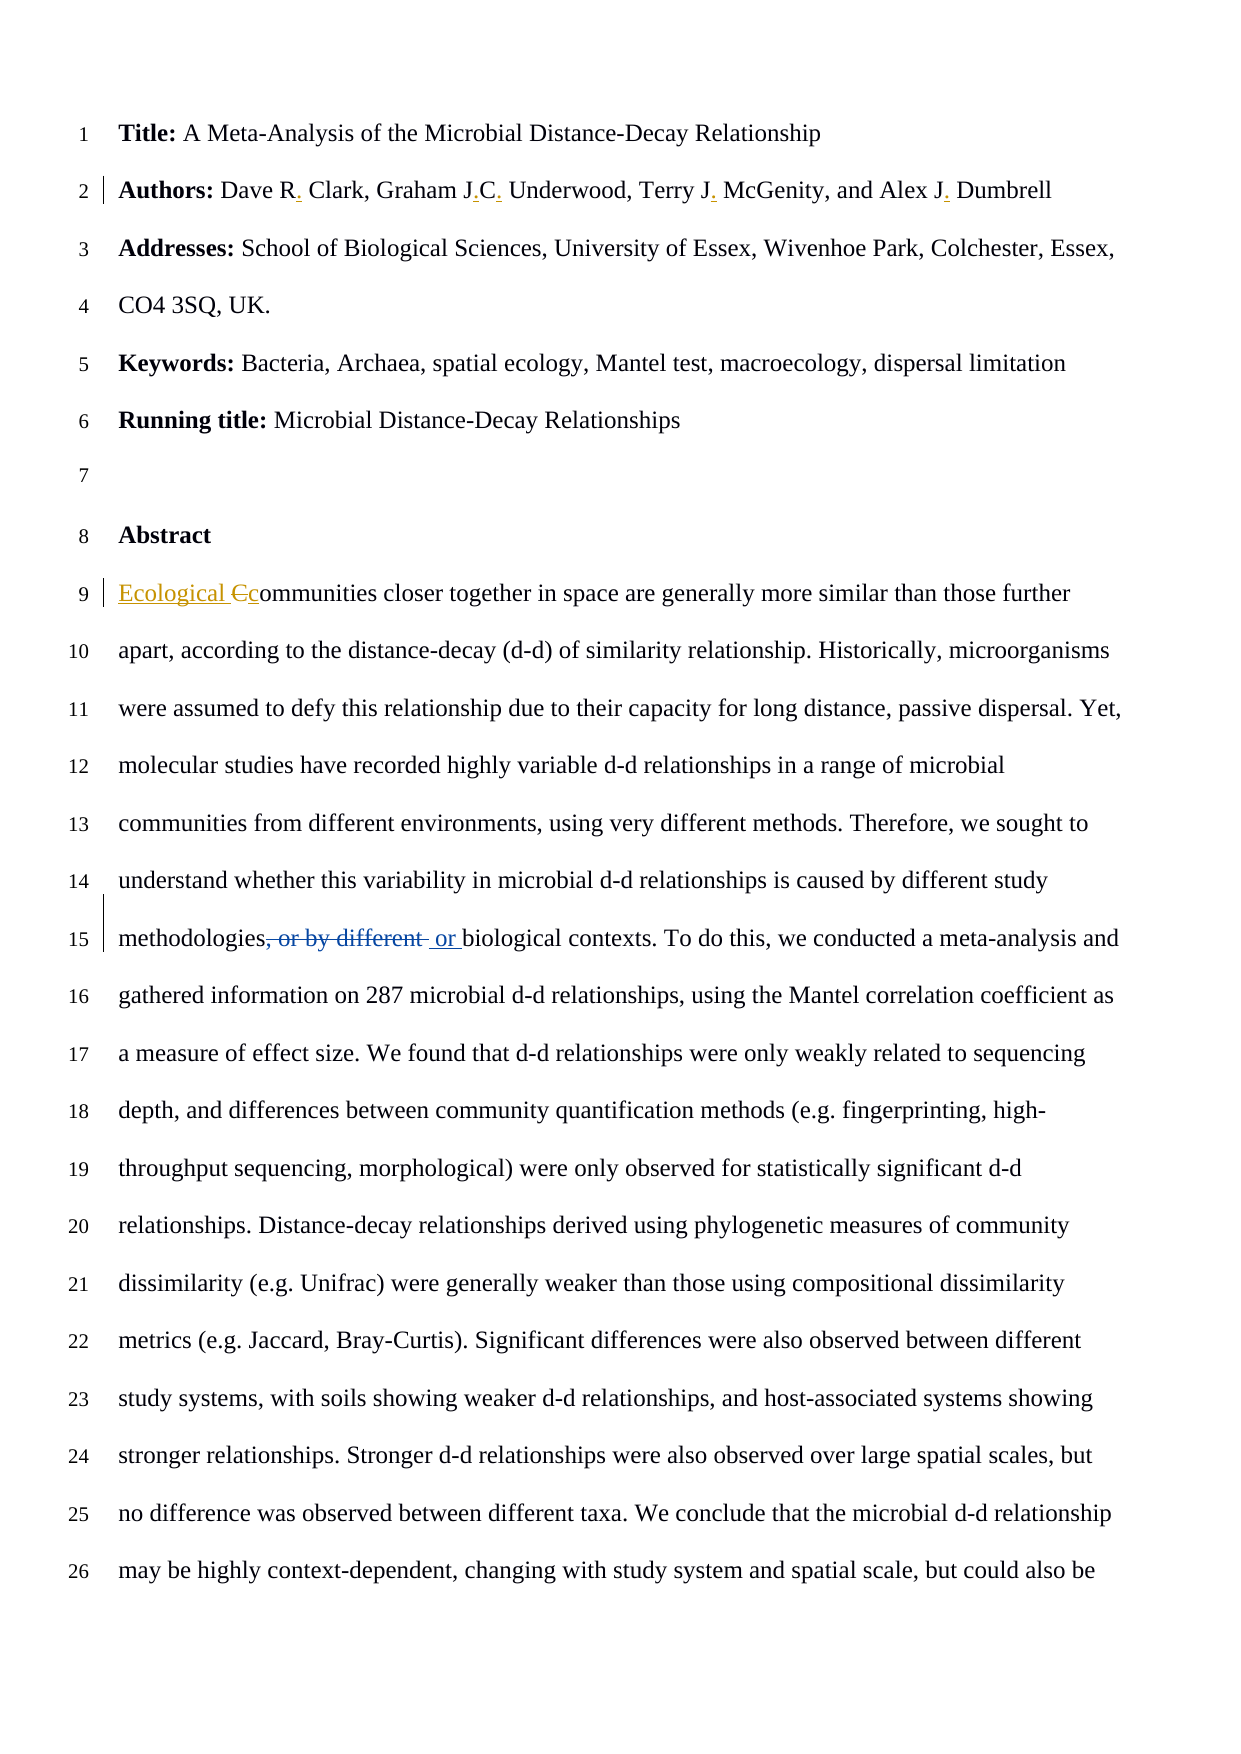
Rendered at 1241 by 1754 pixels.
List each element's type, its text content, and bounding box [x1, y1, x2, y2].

text Running title: Microbial Distance-Decay Relationships [118, 406, 1122, 434]
text Addresses: School of Biological Sciences, University of Essex, Wivenhoe Park, Colchester, Essex, CO4 3SQ, UK. [118, 233, 1122, 319]
text Title: A Meta-Analysis of the Microbial Distance-Decay Relationship [118, 118, 1122, 147]
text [118, 578, 1122, 1584]
text Authors: Dave R Clark, Graham JC Underwood, Terry J McGenity, and Alex J Dumbrell [118, 176, 1122, 204]
text Keywords: Bacteria, Archaea, spatial ecology, Mantel test, macroecology, dispersal limitation [118, 348, 1122, 377]
text Abstract [118, 521, 1122, 549]
